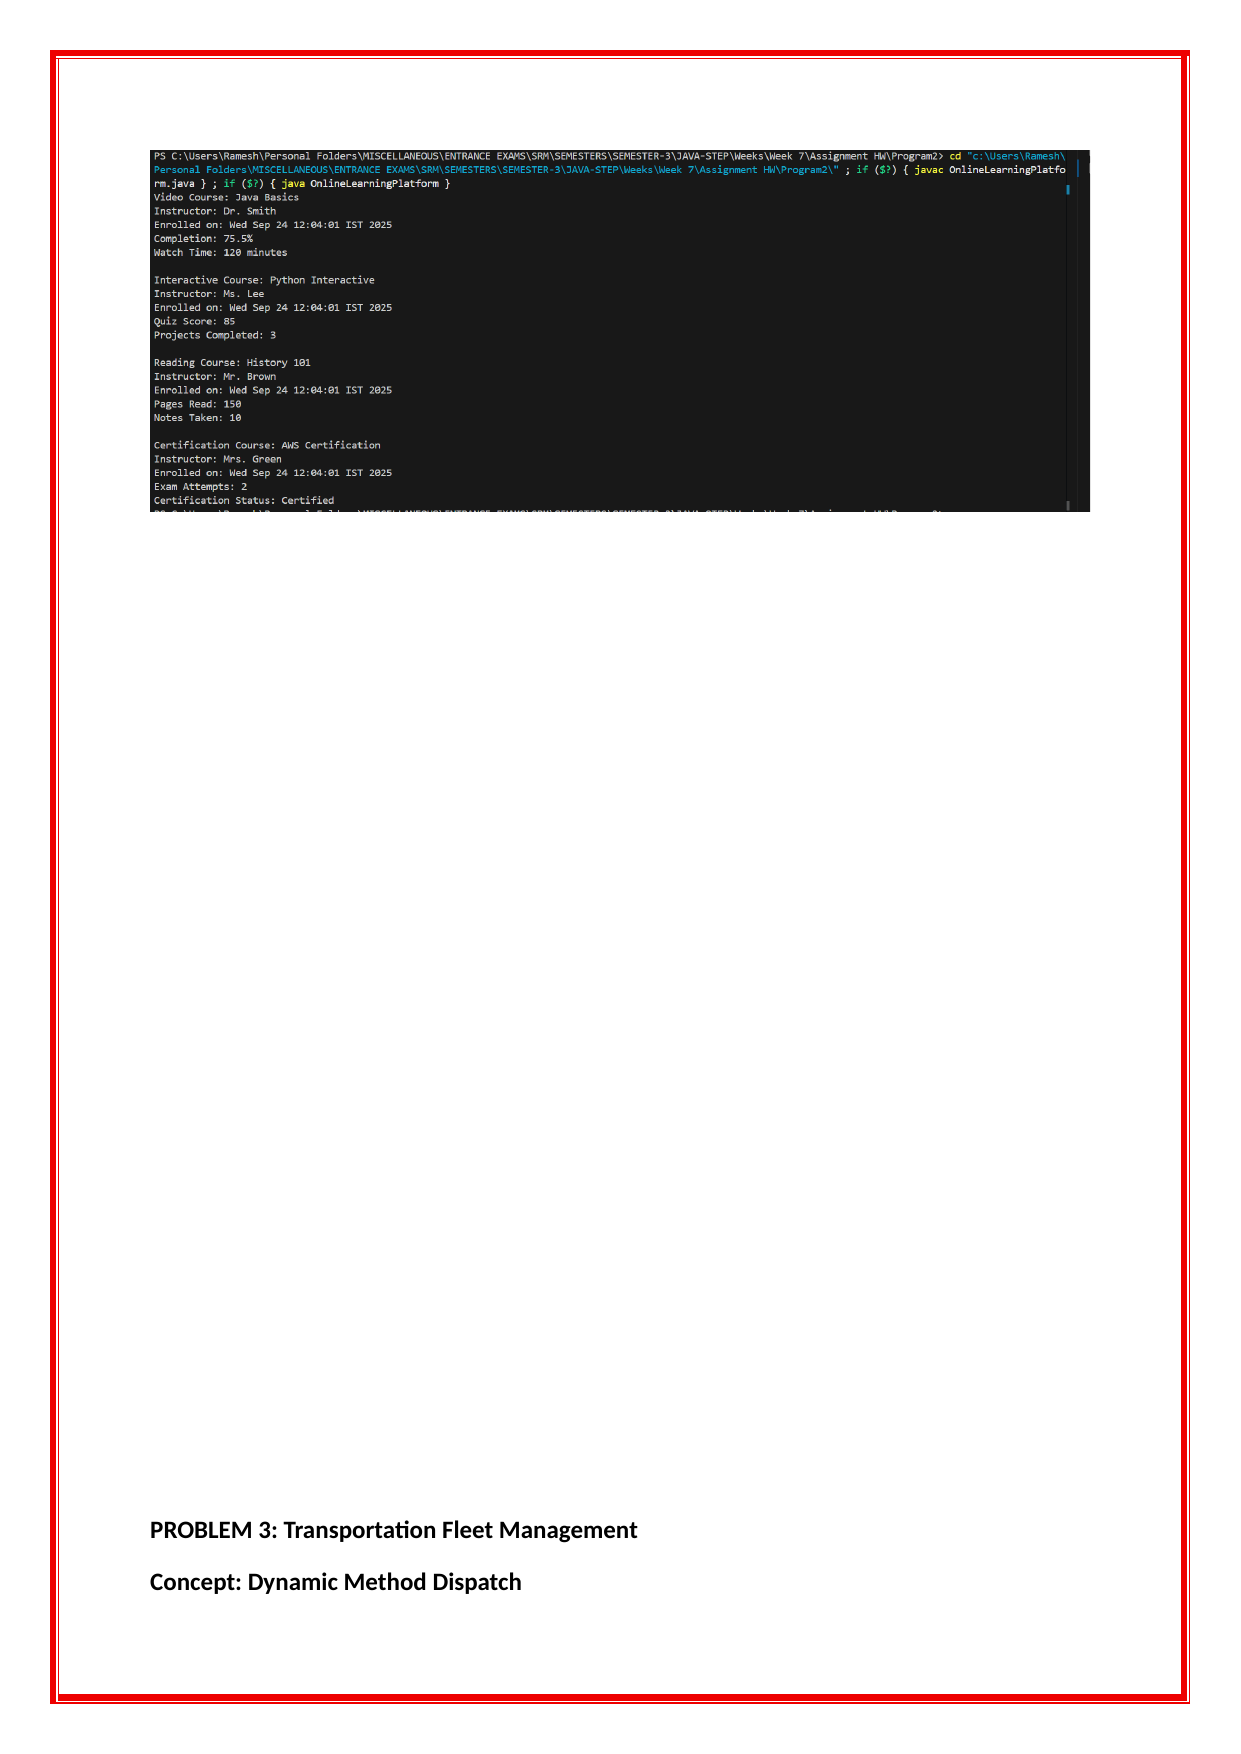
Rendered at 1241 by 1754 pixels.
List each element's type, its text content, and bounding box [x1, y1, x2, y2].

picture [150, 150, 1091, 512]
text PROBLEM 3: Transportation Fleet Management [150, 1514, 1090, 1544]
text Concept: Dynamic Method Dispatch [150, 1566, 1090, 1596]
